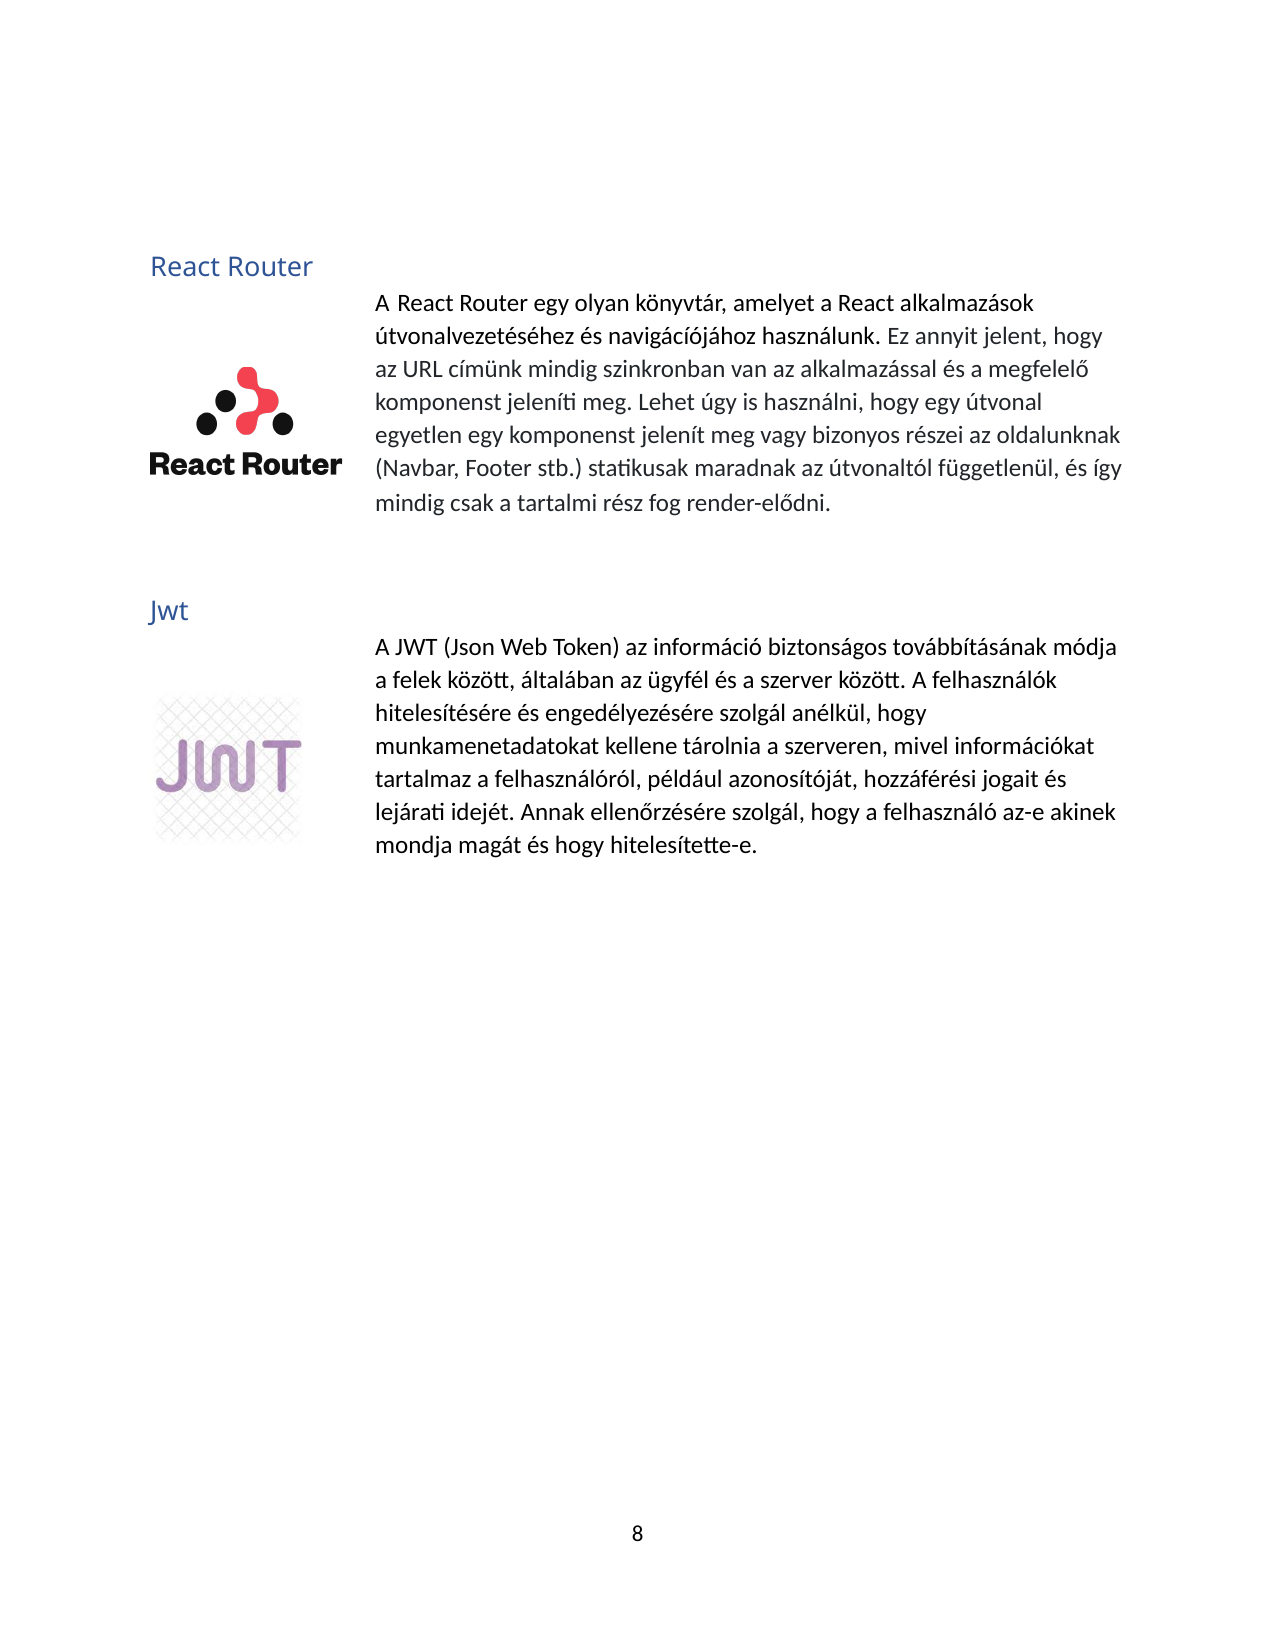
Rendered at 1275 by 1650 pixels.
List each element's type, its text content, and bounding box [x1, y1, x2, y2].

text A JWT (Json Web Token) az információ biztonságos továbbításának módja a felek között, általában az ügyfél és a szerver között. A felhasználók hitelesítésére és engedélyezésére szolgál anélkül, hogy munkamenetadatokat kellene tárolnia a szerveren, mivel információkat tartalmaz a felhasználóról, például azonosítóját, hozzáférési jogait és lejárati idejét. Annak ellenőrzésére szolgál, hogy a felhasználó az-e akinek mondja magát és hogy hitelesítette-e. [375, 631, 1125, 859]
subtitle Jwt [150, 591, 1125, 628]
subtitle React Router [150, 247, 1125, 284]
picture [150, 691, 303, 845]
picture [150, 367, 343, 475]
text A React Router egy olyan könyvtár, amelyet a React alkalmazások útvonalvezetéséhez és navigácíójához használunk. Ez annyit jelent, hogy az URL címünk mindig szinkronban van az alkalmazással és a megfelelő komponenst jeleníti meg. Lehet úgy is használni, hogy egy útvonal egyetlen egy komponenst jelenít meg vagy bizonyos részei az oldalunknak (Navbar, Footer stb.) statikusak maradnak az útvonaltól függetlenül, és így mindig csak a tartalmi rész fog render-elődni. [375, 287, 1125, 519]
